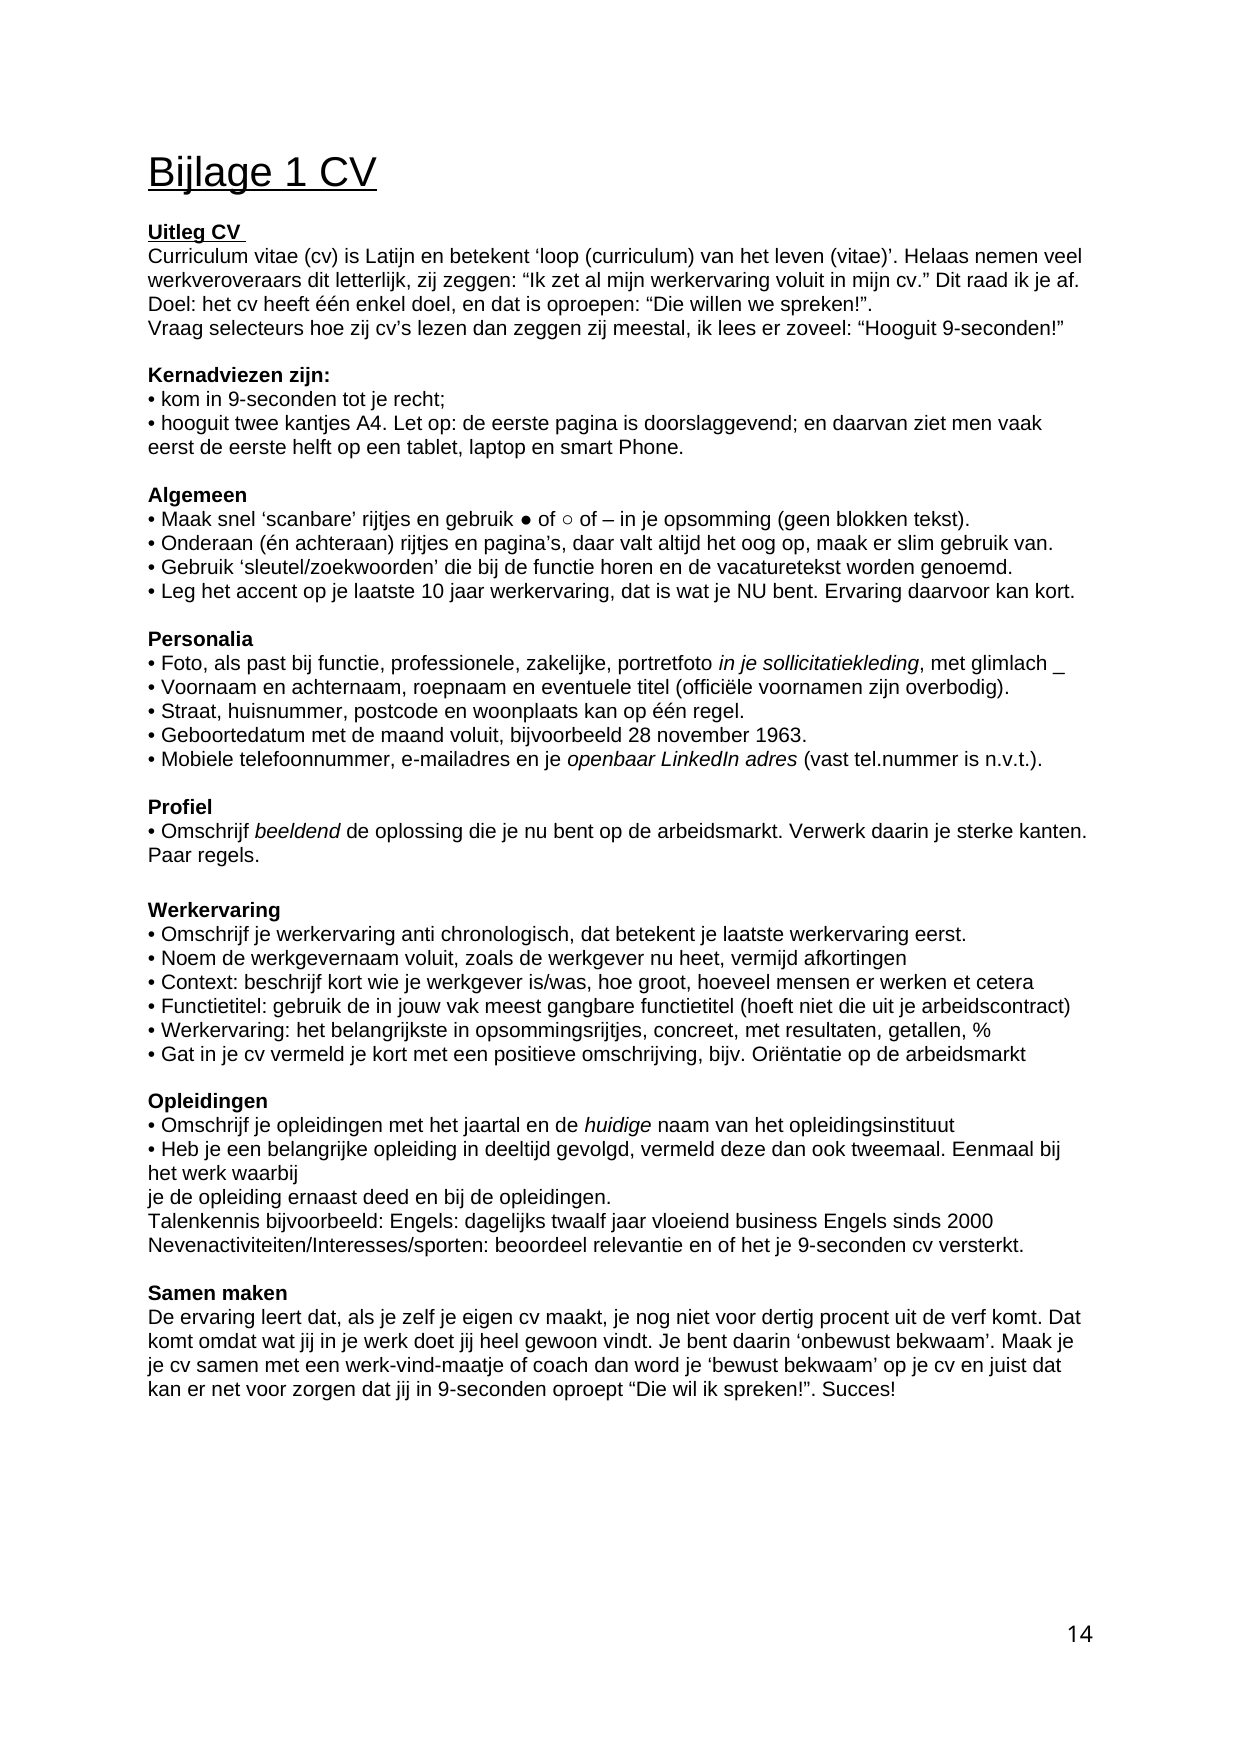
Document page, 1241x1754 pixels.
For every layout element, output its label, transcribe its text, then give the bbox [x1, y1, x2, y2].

text je de opleiding ernaast deed en bij de opleidingen. [148, 1185, 1093, 1209]
text Nevenactiviteiten/Interesses/sporten: beoordeel relevantie en of het je 9-seconden cv versterkt. [148, 1233, 1093, 1257]
text • Context: beschrijf kort wie je werkgever is/was, hoe groot, hoeveel mensen er werken et cetera [148, 969, 1093, 993]
text • kom in 9-seconden tot je recht; [148, 387, 1093, 411]
text • hooguit twee kantjes A4. Let op: de eerste pagina is doorslaggevend; en daarvan ziet men vaak eerst de eerste helft op een tablet, laptop en smart Phone. [148, 411, 1093, 459]
text Personalia [148, 603, 1093, 651]
text • Gebruik ‘sleutel/zoekwoorden’ die bij de functie horen en de vacaturetekst worden genoemd. [148, 555, 1093, 579]
text • Foto, als past bij functie, professionele, zakelijke, portretfoto in je sollicitatiekleding, met glimlach _ [148, 651, 1093, 675]
text • Voornaam en achternaam, roepnaam en eventuele titel (officiële voornamen zijn overbodig). [148, 675, 1093, 699]
text Bijlage 1 CV Uitleg CV Curriculum vitae (cv) is Latijn en betekent ‘loop (curriculum) van het leven (vitae)’. Helaas nemen veel [148, 148, 1093, 267]
text werkveroveraars dit letterlijk, zij zeggen: “Ik zet al mijn werkervaring voluit in mijn cv.” Dit raad ik je af. [148, 267, 1093, 291]
text • Maak snel ‘scanbare’ rijtjes en gebruik ● of ○ of – in je opsomming (geen blokken tekst). [148, 507, 1093, 531]
text Vraag selecteurs hoe zij cv’s lezen dan zeggen zij meestal, ik lees er zoveel: “Hooguit 9-seconden!” [148, 315, 1093, 339]
text • Leg het accent op je laatste 10 jaar werkervaring, dat is wat je NU bent. Ervaring daarvoor kan kort. [148, 579, 1093, 603]
text • Werkervaring: het belangrijkste in opsommingsrijtjes, concreet, met resultaten, getallen, % [148, 1017, 1093, 1041]
text • Omschrijf je opleidingen met het jaartal en de huidige naam van het opleidingsinstituut [148, 1113, 1093, 1137]
text • Heb je een belangrijke opleiding in deeltijd gevolgd, vermeld deze dan ook tweemaal. Eenmaal bij het werk waarbij [148, 1137, 1093, 1185]
text • Functietitel: gebruik de in jouw vak meest gangbare functietitel (hoeft niet die uit je arbeidscontract) [148, 993, 1093, 1017]
text • Omschrijf beeldend de oplossing die je nu bent op de arbeidsmarkt. Verwerk daarin je sterke kanten. Paar regels. [148, 818, 1093, 898]
text • Gat in je cv vermeld je kort met een positieve omschrijving, bijv. Oriëntatie op de arbeidsmarkt Opleidingen [148, 1041, 1093, 1113]
text • Omschrijf je werkervaring anti chronologisch, dat betekent je laatste werkervaring eerst. [148, 922, 1093, 946]
text Algemeen [148, 459, 1093, 507]
text Profiel [148, 771, 1093, 818]
text Samen maken [148, 1257, 1093, 1305]
text • Onderaan (én achteraan) rijtjes en pagina’s, daar valt altijd het oog op, maak er slim gebruik van. [148, 531, 1093, 555]
text • Straat, huisnummer, postcode en woonplaats kan op één regel. [148, 699, 1093, 723]
text Talenkennis bijvoorbeeld: Engels: dagelijks twaalf jaar vloeiend business Engels sinds 2000 [148, 1209, 1093, 1233]
text • Mobiele telefoonnummer, e-mailadres en je openbaar LinkedIn adres (vast tel.nummer is n.v.t.). [148, 747, 1093, 771]
text De ervaring leert dat, als je zelf je eigen cv maakt, je nog niet voor dertig procent uit de verf komt. Dat komt omdat wat jij in je werk doet jij heel gewoon vindt. Je bent daarin ‘onbewust bekwaam’. Maak je je cv samen met een werk-vind-maatje of coach dan word je ‘bewust bekwaam’ op je cv en juist dat kan er net voor zorgen dat jij in 9-seconden oproept “Die wil ik spreken!”. Succes! [148, 1305, 1093, 1432]
text Werkervaring [148, 898, 1093, 922]
text Doel: het cv heeft één enkel doel, en dat is oproepen: “Die willen we spreken!”. [148, 291, 1093, 315]
text • Noem de werkgevernaam voluit, zoals de werkgever nu heet, vermijd afkortingen [148, 946, 1093, 969]
text • Geboortedatum met de maand voluit, bijvoorbeeld 28 november 1963. [148, 723, 1093, 747]
text Kernadviezen zijn: [148, 339, 1093, 387]
